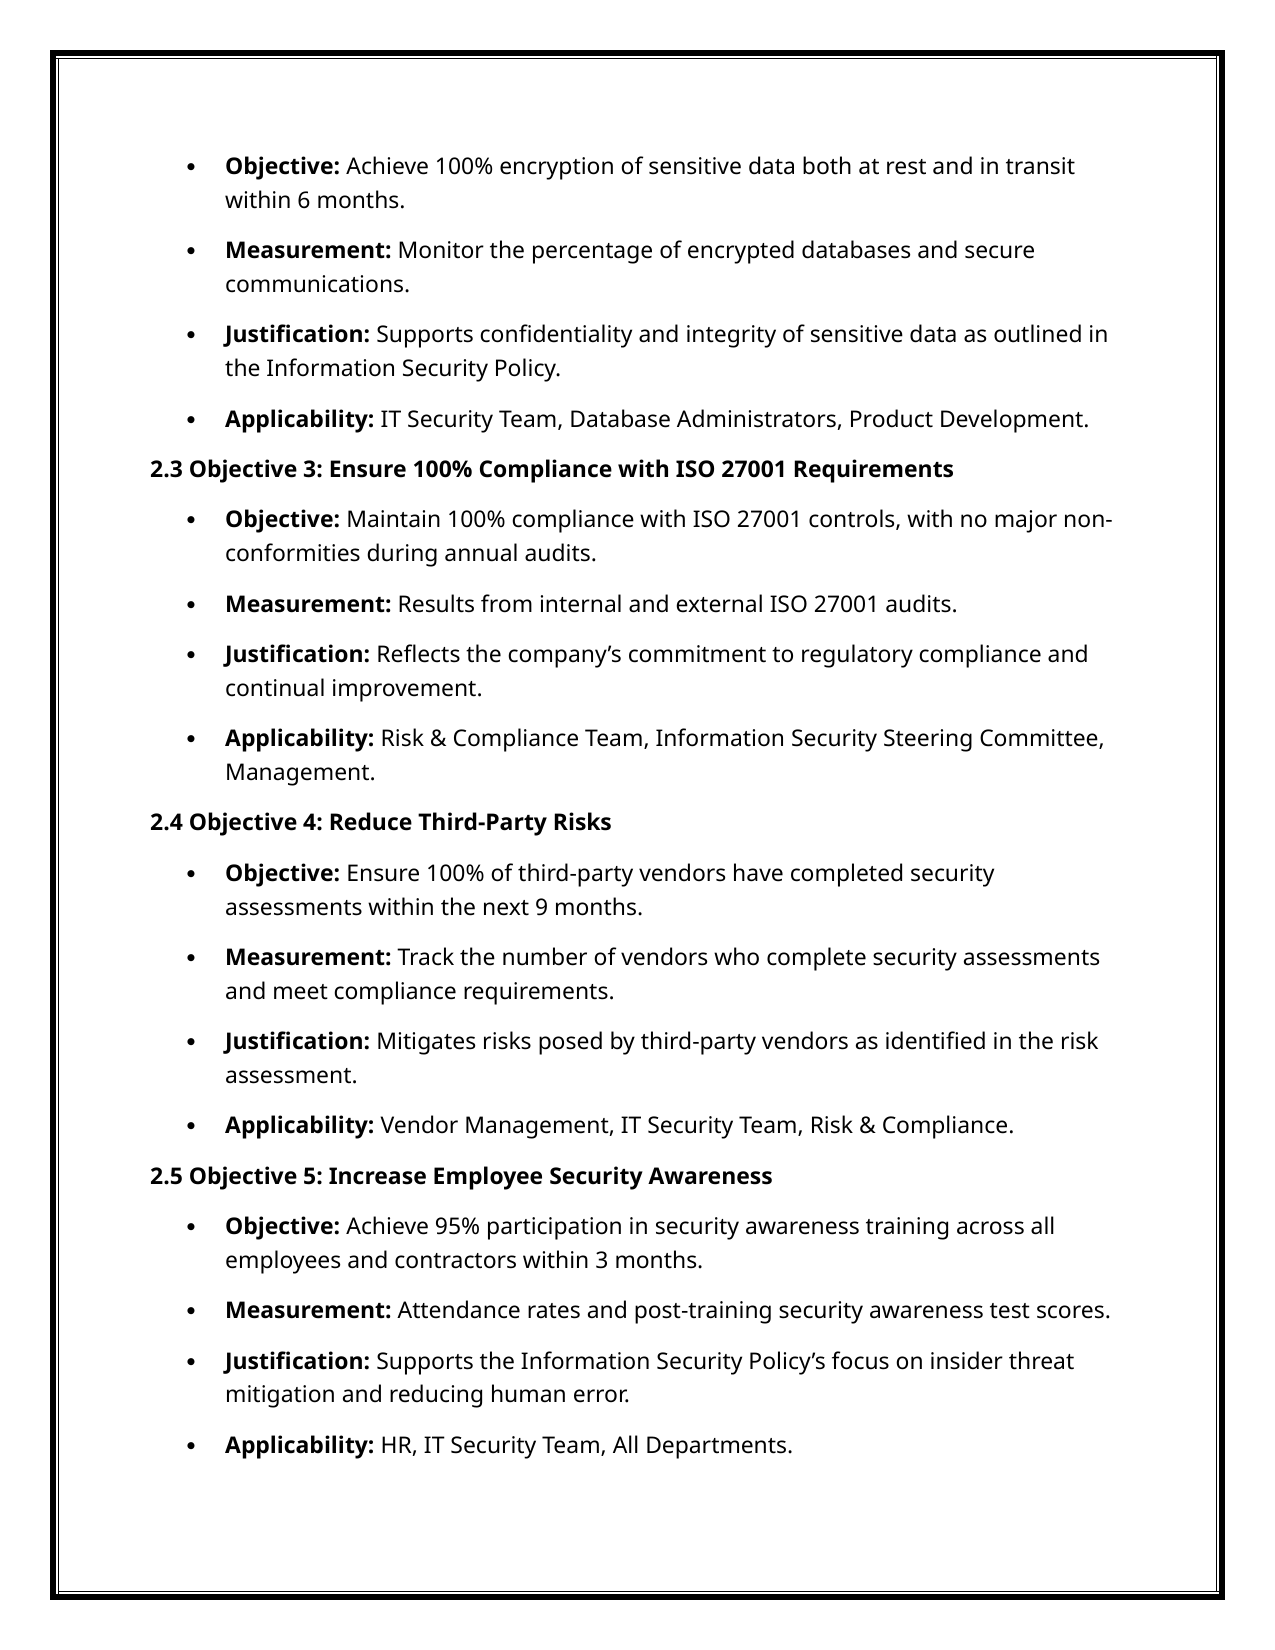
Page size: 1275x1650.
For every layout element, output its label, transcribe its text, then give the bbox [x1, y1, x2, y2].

list Measurement: Attendance rates and post-training security awareness test scores. [187, 1294, 1125, 1325]
list Justification: Reflects the company’s commitment to regulatory compliance and continual improvement. [187, 638, 1125, 703]
list Applicability: HR, IT Security Team, All Departments. [187, 1429, 1125, 1460]
list Applicability: Risk & Compliance Team, Information Security Steering Committee, Management. [187, 722, 1125, 787]
list Objective: Ensure 100% of third-party vendors have completed security assessments within the next 9 months. [187, 857, 1125, 922]
text 2.3 Objective 3: Ensure 100% Compliance with ISO 27001 Requirements [150, 453, 1125, 484]
list Applicability: Vendor Management, IT Security Team, Risk & Compliance. [187, 1109, 1125, 1140]
list Justification: Supports confidentiality and integrity of sensitive data as outlined in the Information Security Policy. [187, 318, 1125, 383]
list Justification: Mitigates risks posed by third-party vendors as identified in the risk assessment. [187, 1025, 1125, 1090]
list Justification: Supports the Information Security Policy’s focus on insider threat mitigation and reducing human error. [187, 1344, 1125, 1409]
list Objective: Maintain 100% compliance with ISO 27001 controls, with no major non-conformities during annual audits. [187, 503, 1125, 568]
list Objective: Achieve 95% participation in security awareness training across all employees and contractors within 3 months. [187, 1210, 1125, 1275]
text 2.5 Objective 5: Increase Employee Security Awareness [150, 1159, 1125, 1191]
list Applicability: IT Security Team, Database Administrators, Product Development. [187, 402, 1125, 434]
list Measurement: Monitor the percentage of encrypted databases and secure communications. [187, 234, 1125, 299]
text 2.4 Objective 4: Reduce Third-Party Risks [150, 806, 1125, 837]
list Measurement: Results from internal and external ISO 27001 audits. [187, 587, 1125, 619]
list Objective: Achieve 100% encryption of sensitive data both at rest and in transit within 6 months. [187, 150, 1125, 215]
list Measurement: Track the number of vendors who complete security assessments and meet compliance requirements. [187, 941, 1125, 1006]
